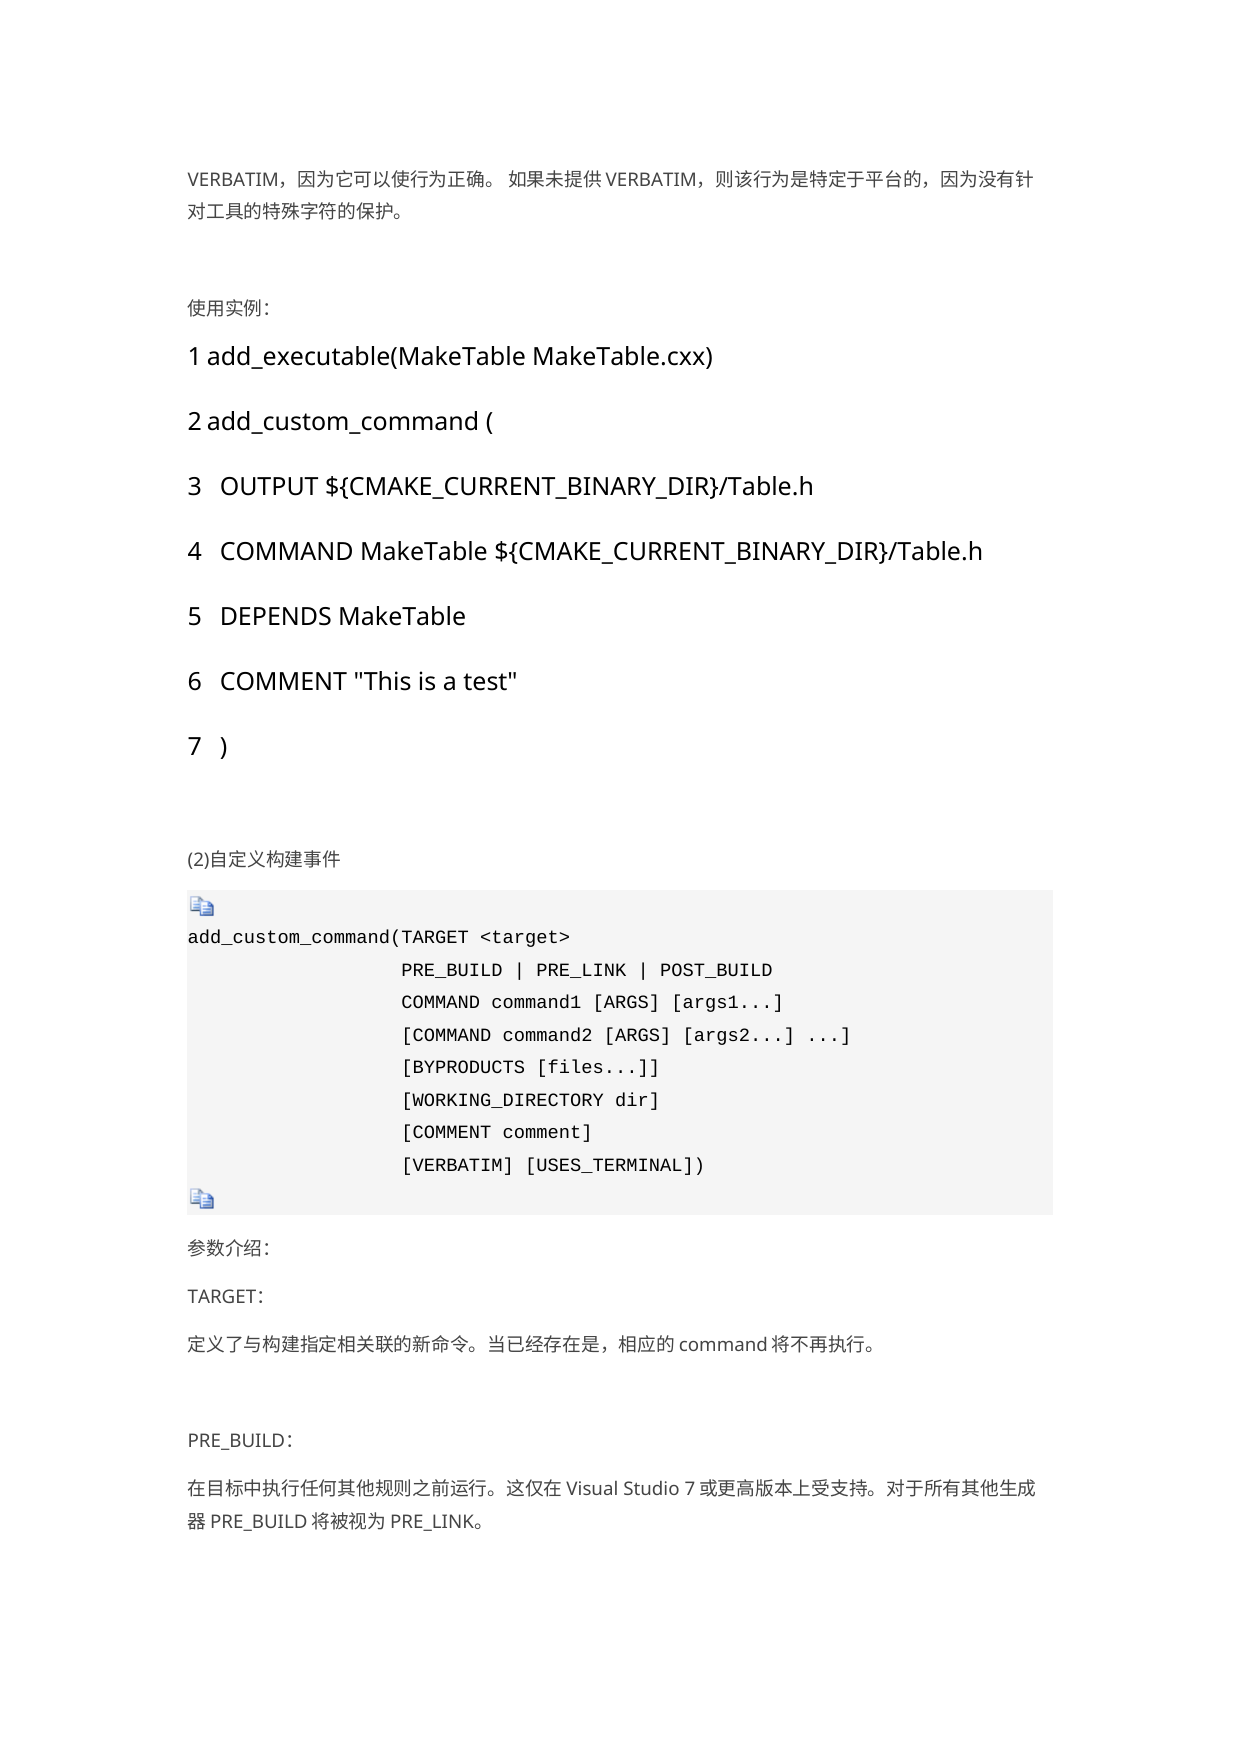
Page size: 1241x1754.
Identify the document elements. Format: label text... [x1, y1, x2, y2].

text PRE_BUILD： [187, 1423, 1053, 1456]
text 在目标中执行任何其他规则之前运行。这仅在Visual Studio 7或更高版本上受支持。对于所有其他生成器PRE_BUILD将被视为PRE_LINK。 [187, 1471, 1053, 1536]
text [COMMAND command2 [ARGS] [args2...] ...] [187, 1020, 1053, 1053]
table_header 1 2 3 4 5 6 7 [188, 323, 207, 778]
text PRE_BUILD | PRE_LINK | POST_BUILD [187, 955, 1053, 988]
text add_custom_command(TARGET <target> [187, 923, 1053, 955]
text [187, 162, 1053, 227]
text COMMAND command1 [ARGS] [args1...] [187, 988, 1053, 1020]
text 使用实例： [187, 291, 1053, 323]
text TARGET： [187, 1279, 1053, 1311]
table_header add_executable(MakeTable MakeTable.cxx) add_custom_command ( OUTPUT ${CMAKE_CURRENT_BINARY_DIR}/Table.h COMMAND MakeTable ${CMAKE_CURRENT_BINARY_DIR}/Table.h DEPENDS MakeTable COMMENT "This is a test" ) [207, 323, 1240, 778]
text [WORKING_DIRECTORY dir] [187, 1085, 1053, 1118]
picture [187, 890, 219, 921]
text [COMMENT comment] [187, 1118, 1053, 1150]
text (2)自定义构建事件 [187, 842, 1053, 874]
text [BYPRODUCTS [files...]] [187, 1053, 1053, 1085]
text 定义了与构建指定相关联的新命令。当已经存在是，相应的command将不再执行。 [187, 1327, 1053, 1359]
picture [187, 1182, 219, 1214]
text 参数介绍： [187, 1231, 1053, 1263]
text [VERBATIM] [USES_TERMINAL]) [187, 1150, 1053, 1183]
